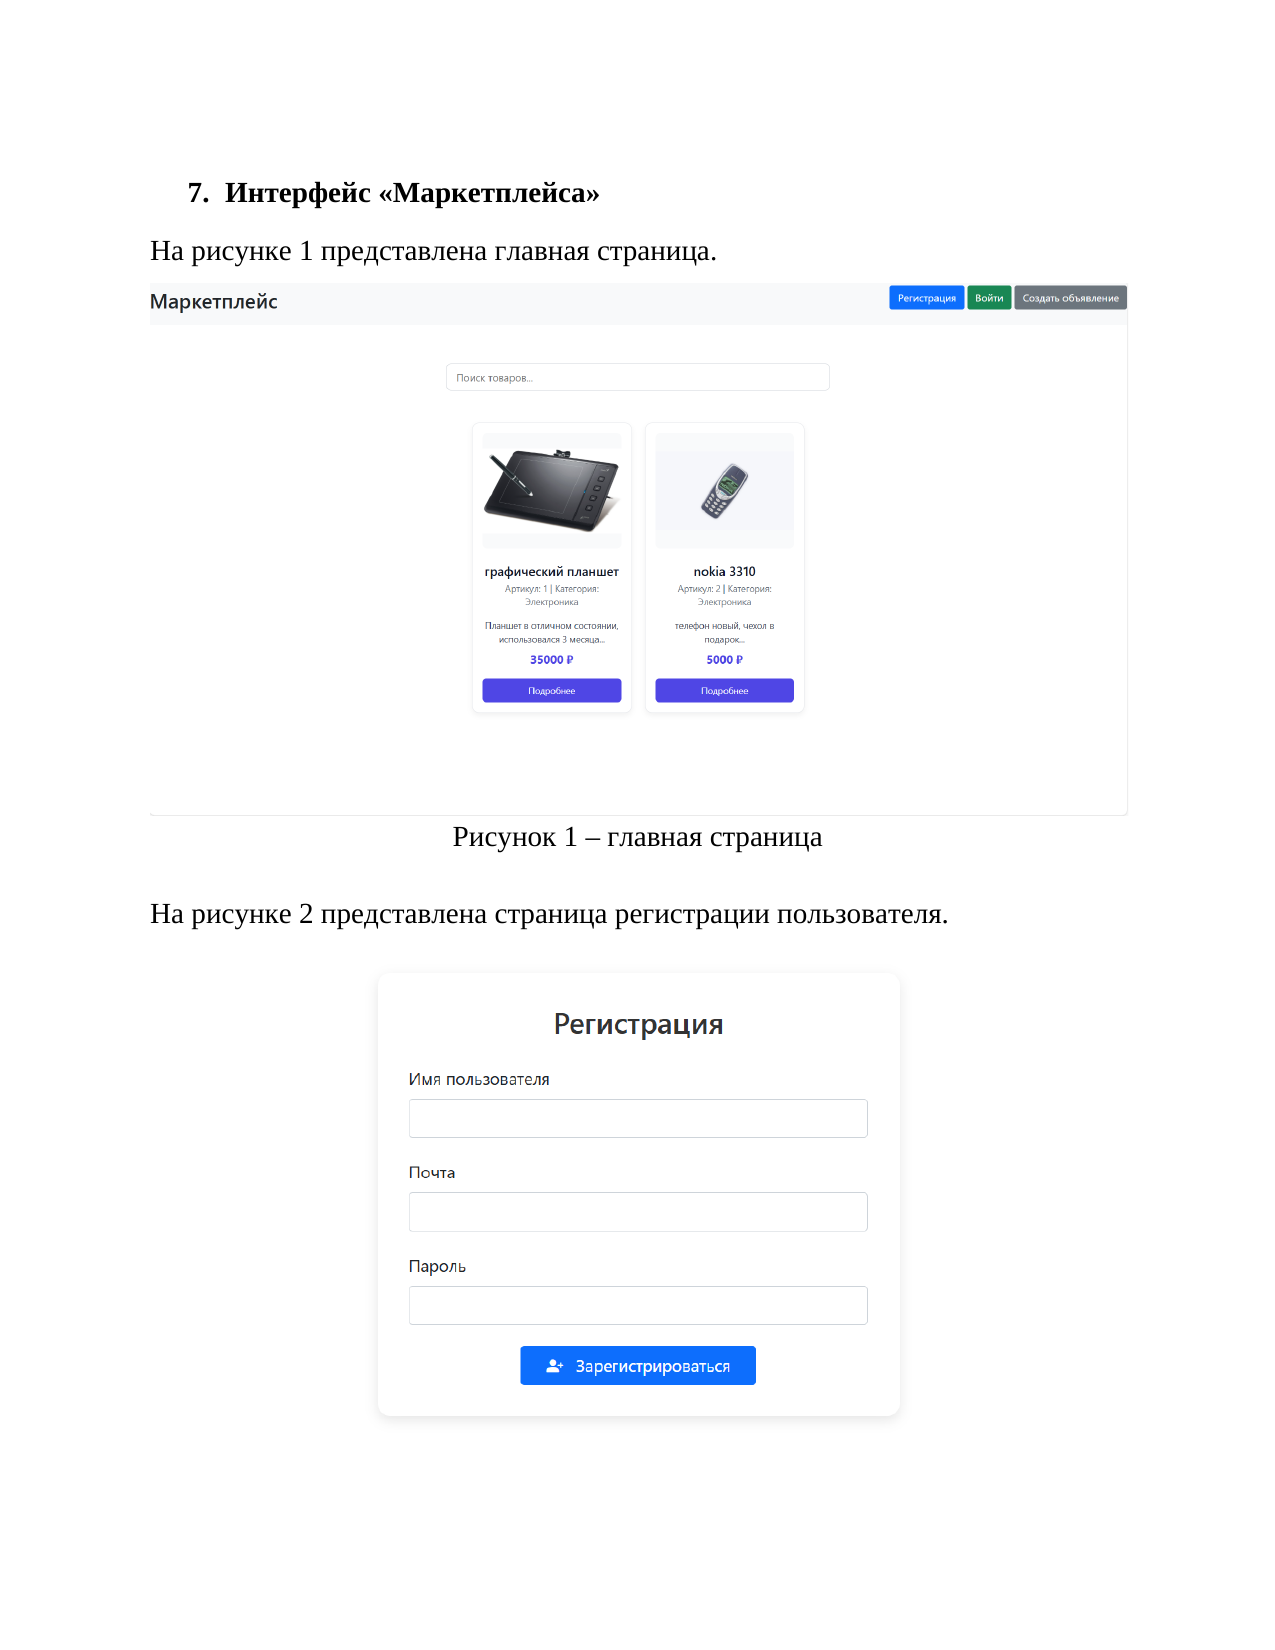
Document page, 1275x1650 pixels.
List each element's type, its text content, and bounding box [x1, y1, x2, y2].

subtitle Интерфейс «Маркетплейса» [187, 175, 1125, 208]
picture [150, 283, 1129, 816]
text Рисунок 1 – главная страница [150, 819, 1125, 852]
text На рисунке 2 представлена страница регистрации пользователя. [150, 896, 1125, 929]
text На рисунке 1 представлена главная страница. [150, 233, 1125, 267]
picture [298, 934, 977, 1484]
